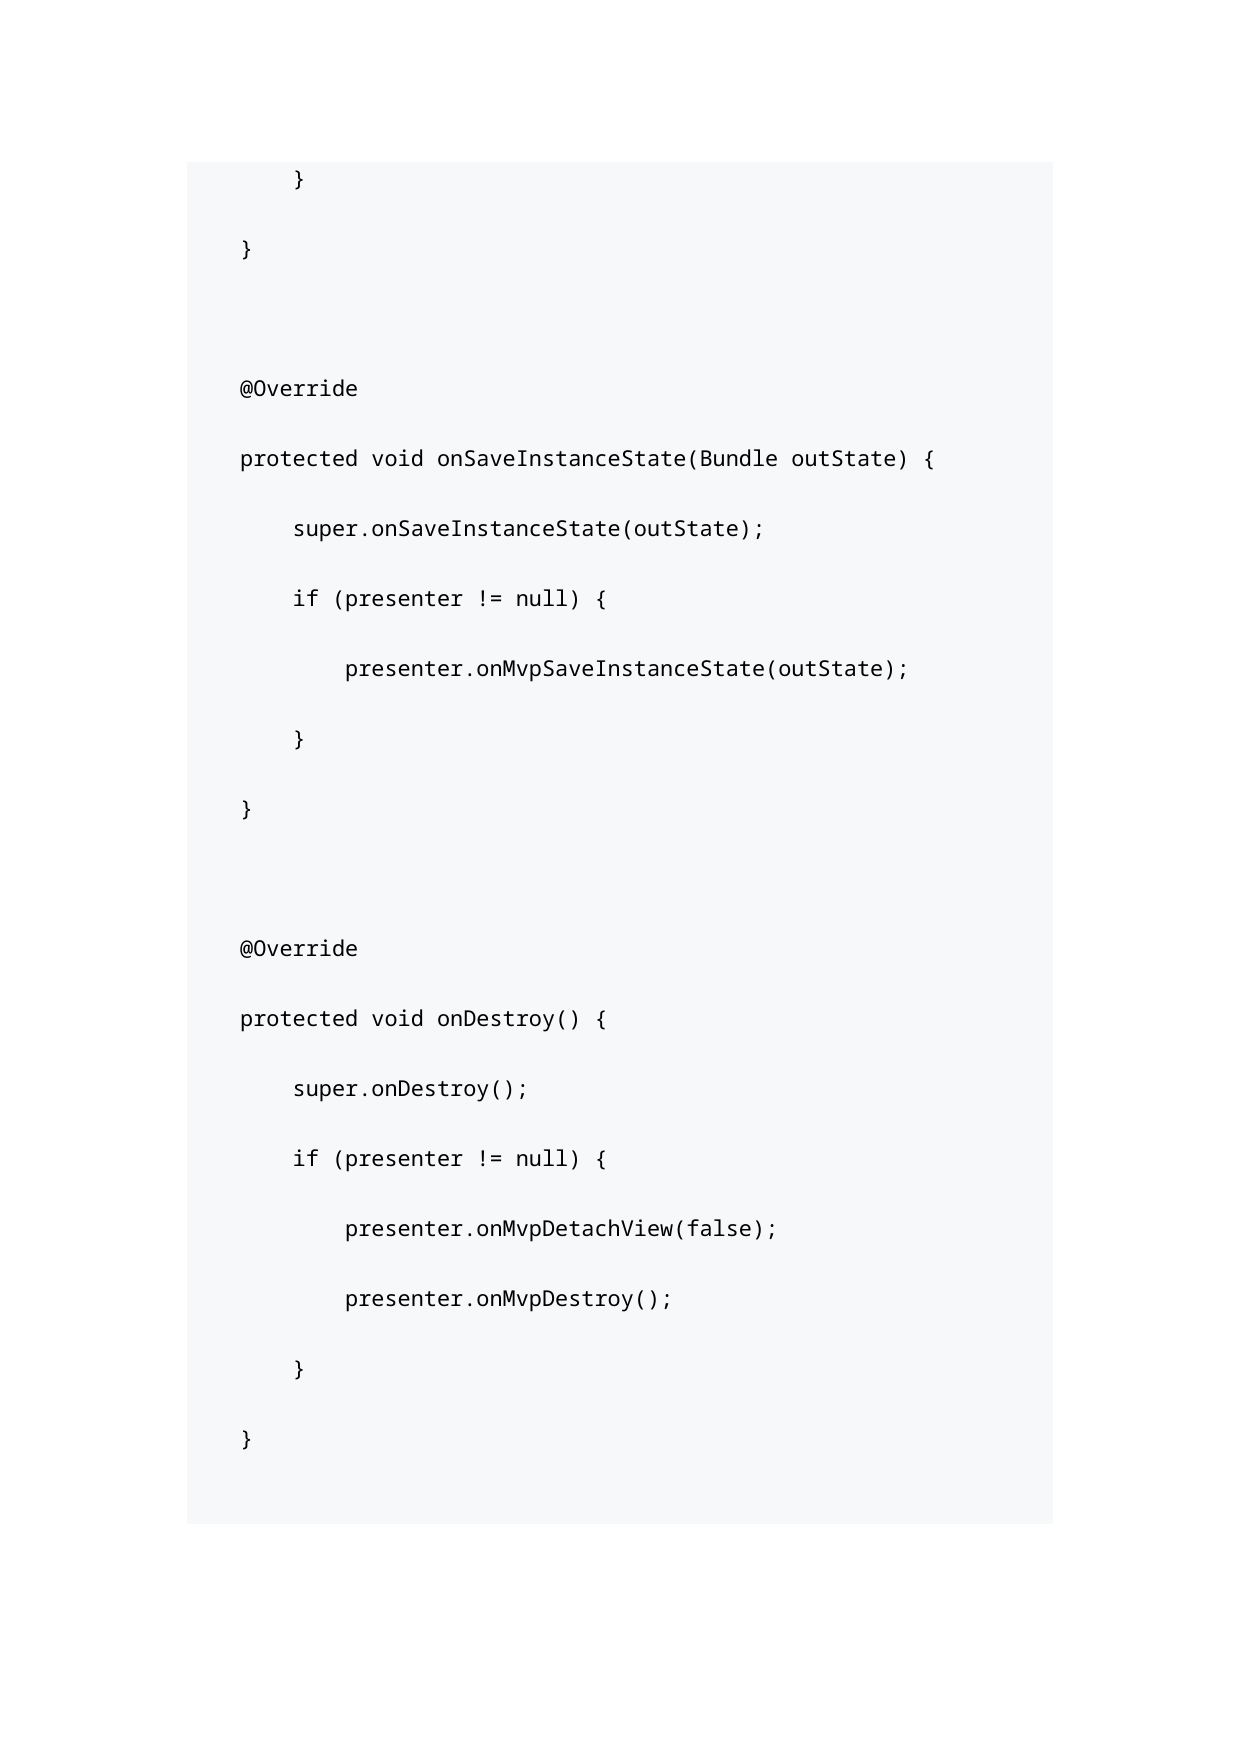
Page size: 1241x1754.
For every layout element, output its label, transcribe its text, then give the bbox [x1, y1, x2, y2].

text presenter.onMvpDetachView(false); [187, 1212, 1053, 1244]
text @Override [187, 932, 1053, 964]
text } [187, 722, 1053, 754]
text protected void onDestroy() { [187, 1002, 1053, 1034]
text presenter.onMvpSaveInstanceState(outState); [187, 652, 1053, 684]
text presenter.onMvpDestroy(); [187, 1282, 1053, 1314]
text } [187, 792, 1053, 824]
text } [187, 232, 1053, 264]
text } [187, 162, 1053, 194]
text if (presenter != null) { [187, 582, 1053, 614]
text } [187, 1352, 1053, 1384]
text if (presenter != null) { [187, 1142, 1053, 1174]
text protected void onSaveInstanceState(Bundle outState) { [187, 442, 1053, 474]
text } [187, 1422, 1053, 1454]
text @Override [187, 372, 1053, 404]
text super.onDestroy(); [187, 1072, 1053, 1104]
text super.onSaveInstanceState(outState); [187, 512, 1053, 544]
